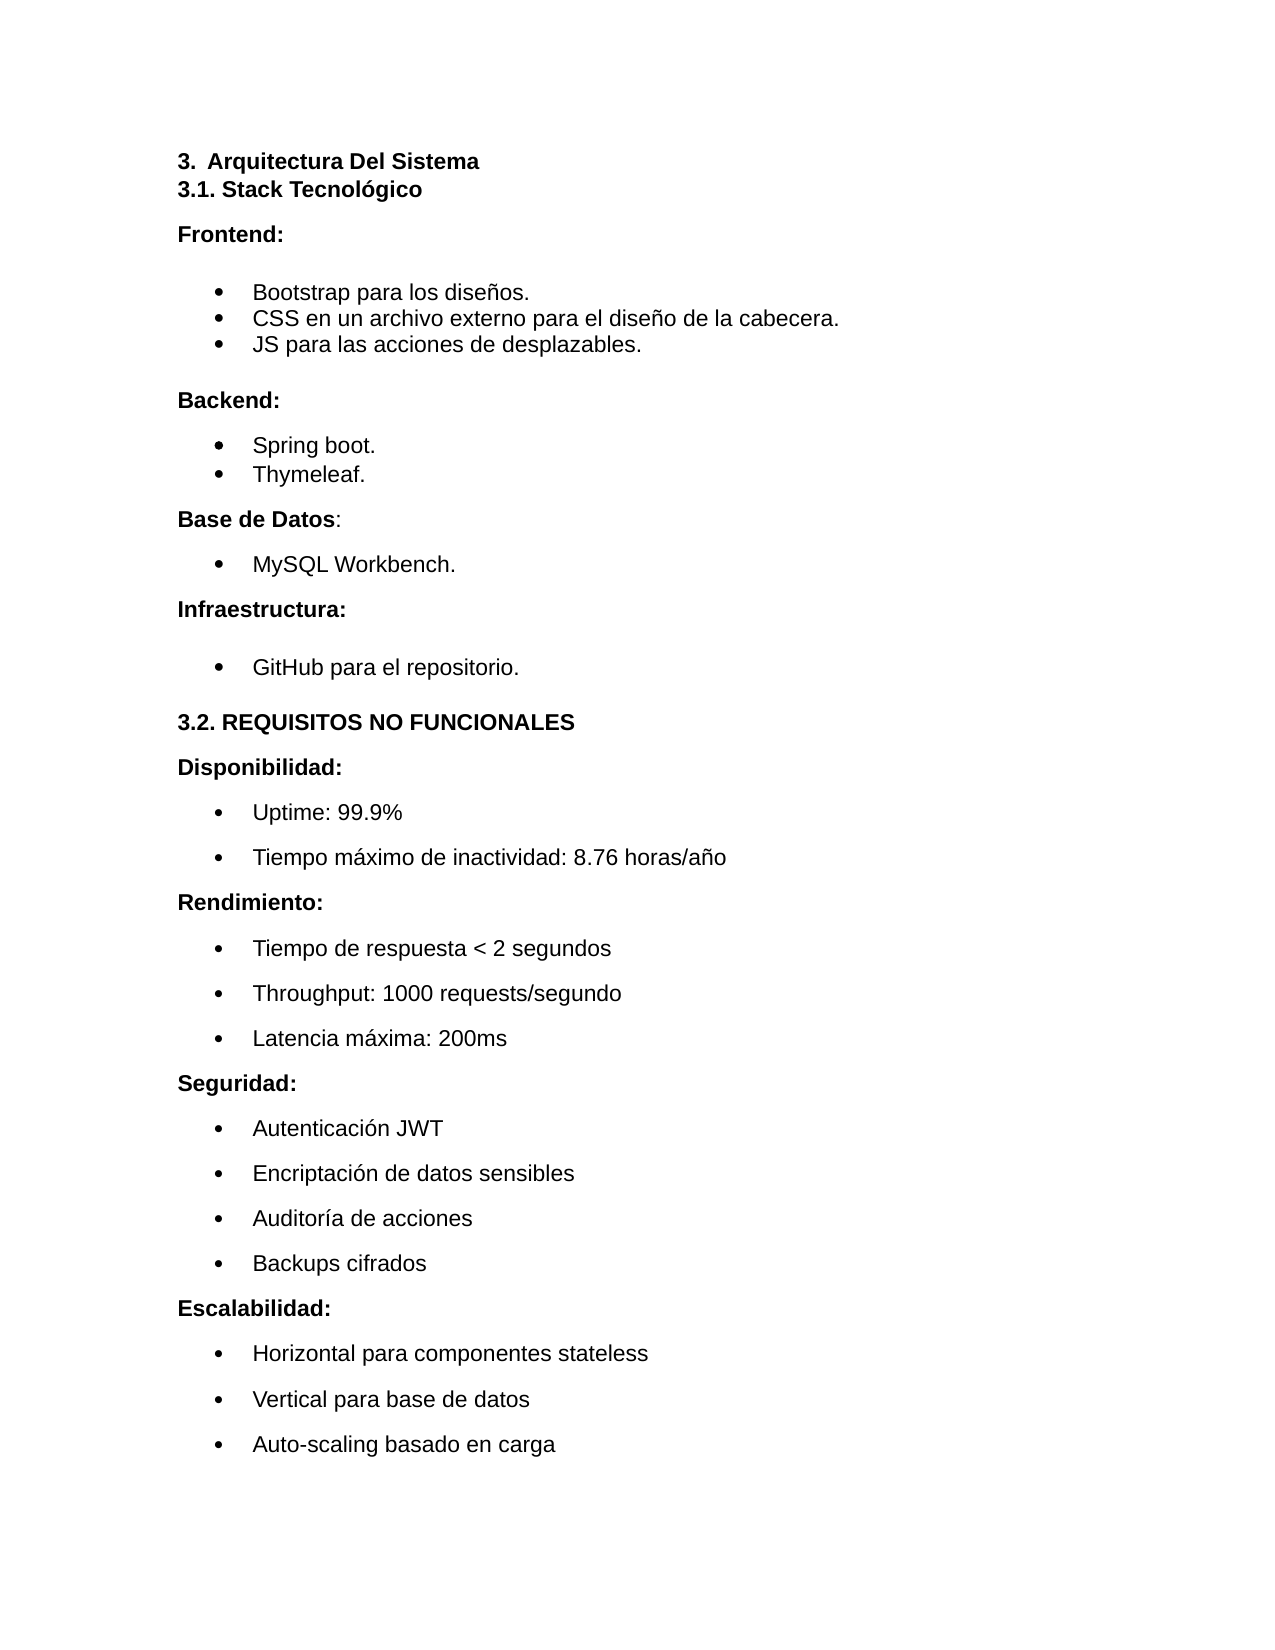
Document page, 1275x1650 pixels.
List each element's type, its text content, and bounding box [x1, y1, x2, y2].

list JS para las acciones de desplazables. [215, 390, 1098, 416]
list Autenticación JWT [215, 1173, 1098, 1199]
list Stack Tecnológico [177, 176, 1098, 202]
text Rendimiento: [177, 948, 1098, 974]
list Tiempo de respuesta < 2 segundos [215, 993, 1098, 1019]
list CSS en un archivo externo para el diseño de la cabecera. [215, 334, 1098, 361]
list Arquitectura Del Sistema [177, 148, 1098, 174]
list Uptime: 99.9% [215, 857, 1098, 884]
text Backend: [177, 445, 1098, 472]
text Infraestructura: [177, 654, 1098, 681]
text Frontend: [177, 221, 1098, 247]
text Disponibilidad: [177, 812, 1098, 839]
list Spring boot. [215, 490, 1098, 517]
text Base de Datos: [177, 564, 1098, 590]
list Vertical para base de datos [215, 1444, 1098, 1470]
list Encriptación de datos sensibles [215, 1218, 1098, 1245]
list GitHub para el repositorio. [215, 712, 1098, 738]
list Backups cifrados [215, 1308, 1098, 1335]
list Thymeleaf. [215, 519, 1098, 545]
list Horizontal para componentes stateless [215, 1399, 1098, 1425]
text Escalabilidad: [177, 1354, 1098, 1380]
list REQUISITOS NO FUNCIONALES [177, 767, 1098, 794]
list Auditoría de acciones [215, 1263, 1098, 1290]
text Seguridad: [177, 1128, 1098, 1154]
list MySQL Workbench. [215, 609, 1098, 635]
list Tiempo máximo de inactividad: 8.76 horas/año [215, 903, 1098, 929]
list Bootstrap para los diseños. [215, 279, 1098, 305]
list Throughput: 1000 requests/segundo [215, 1038, 1098, 1064]
list Latencia máxima: 200ms [215, 1083, 1098, 1109]
